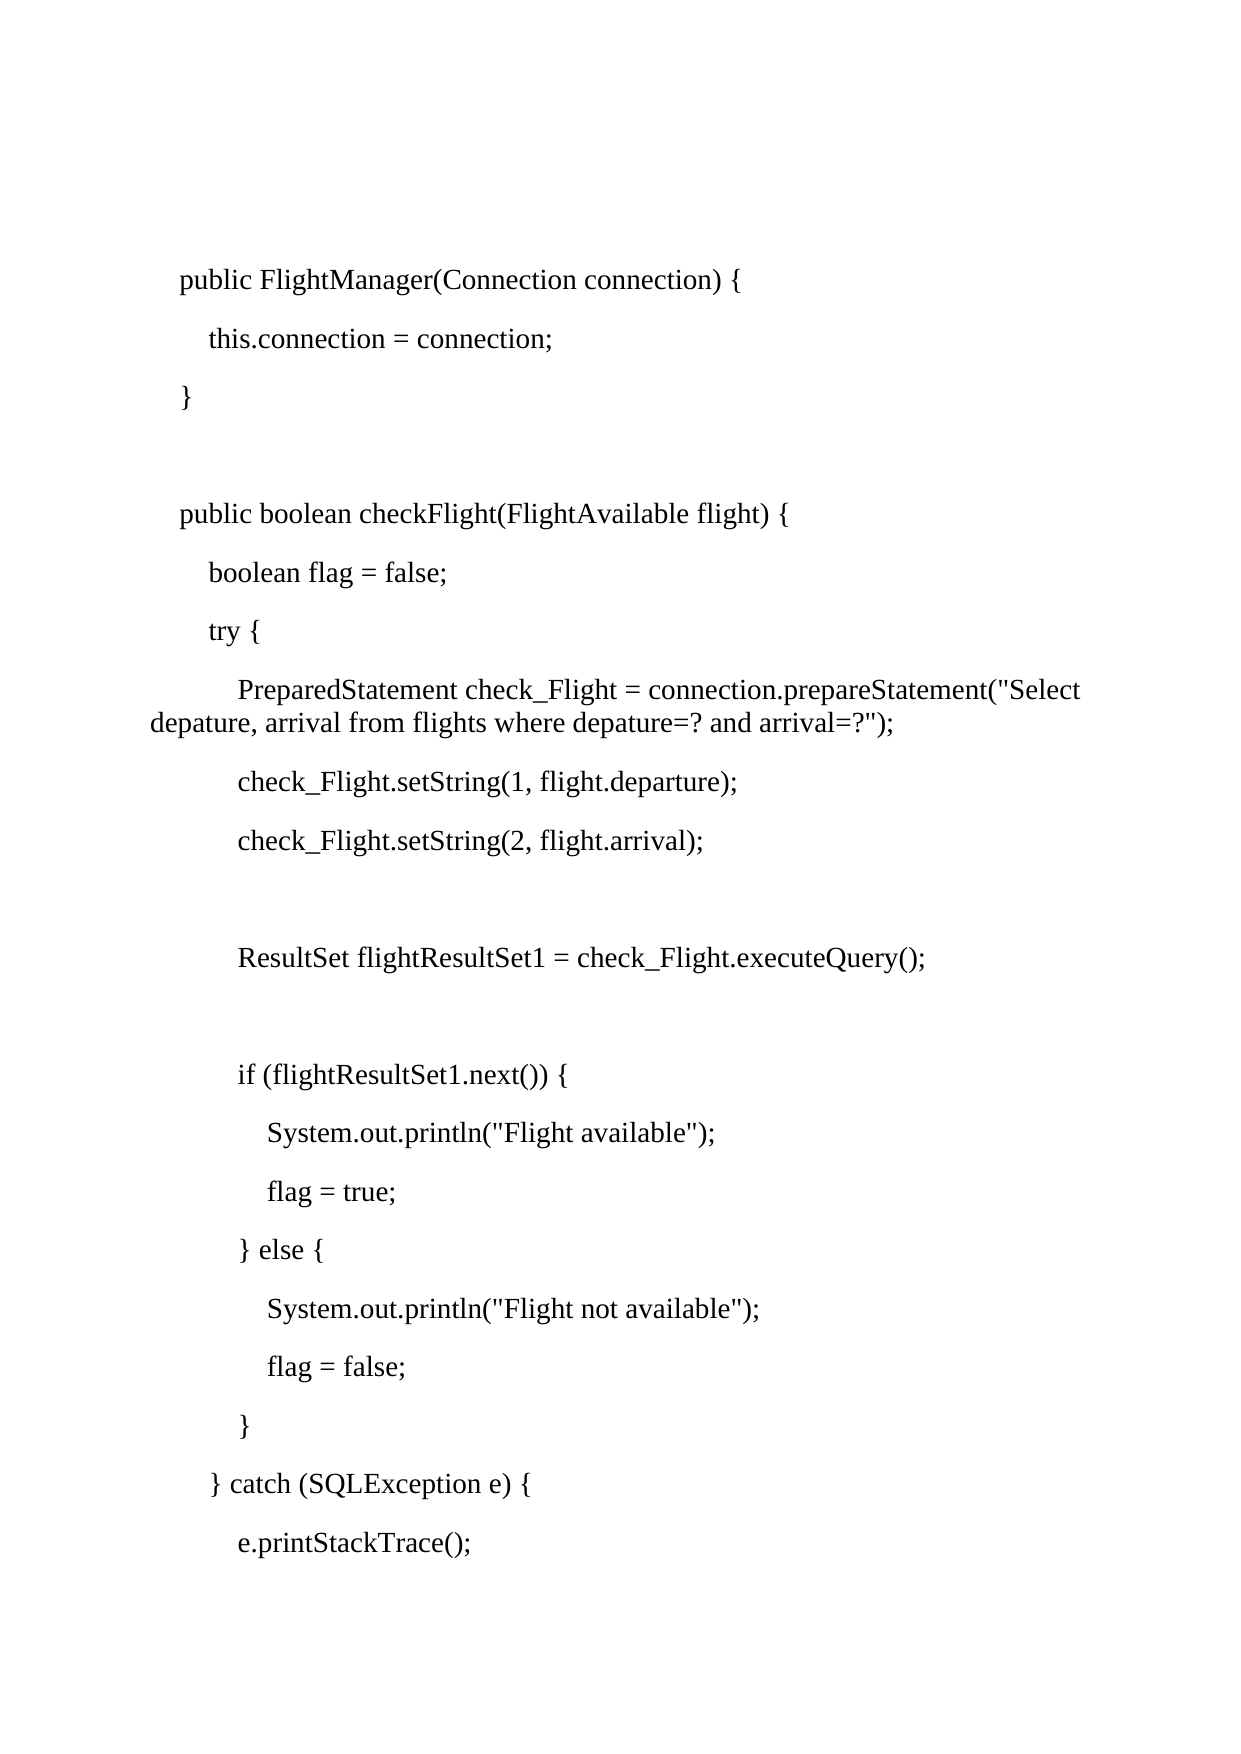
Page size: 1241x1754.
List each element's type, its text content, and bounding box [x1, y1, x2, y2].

text System.out.println("Flight available"); [150, 1115, 1090, 1149]
text ResultSet flightResultSet1 = check_Flight.executeQuery(); [150, 940, 1090, 973]
text flag = true; [150, 1174, 1090, 1207]
text if (flightResultSet1.next()) { [150, 1057, 1090, 1090]
text } [150, 1408, 1090, 1442]
text flag = false; [150, 1349, 1090, 1383]
text PreparedStatement check_Flight = connection.prepareStatement("Select depature, arrival from flights where depature=? and arrival=?"); [150, 672, 1090, 739]
text System.out.println("Flight not available"); [150, 1291, 1090, 1324]
text try { [150, 613, 1090, 647]
text boolean flag = false; [150, 555, 1090, 588]
text } else { [150, 1232, 1090, 1266]
text check_Flight.setString(1, flight.departure); [150, 764, 1090, 798]
text } [150, 379, 1090, 413]
text check_Flight.setString(2, flight.arrival); [150, 823, 1090, 856]
text e.printStackTrace(); [150, 1525, 1090, 1559]
text this.connection = connection; [150, 321, 1090, 354]
text public boolean checkFlight(FlightAvailable flight) { [150, 496, 1090, 530]
text public FlightManager(Connection connection) { [150, 262, 1090, 296]
text } catch (SQLException e) { [150, 1467, 1090, 1500]
